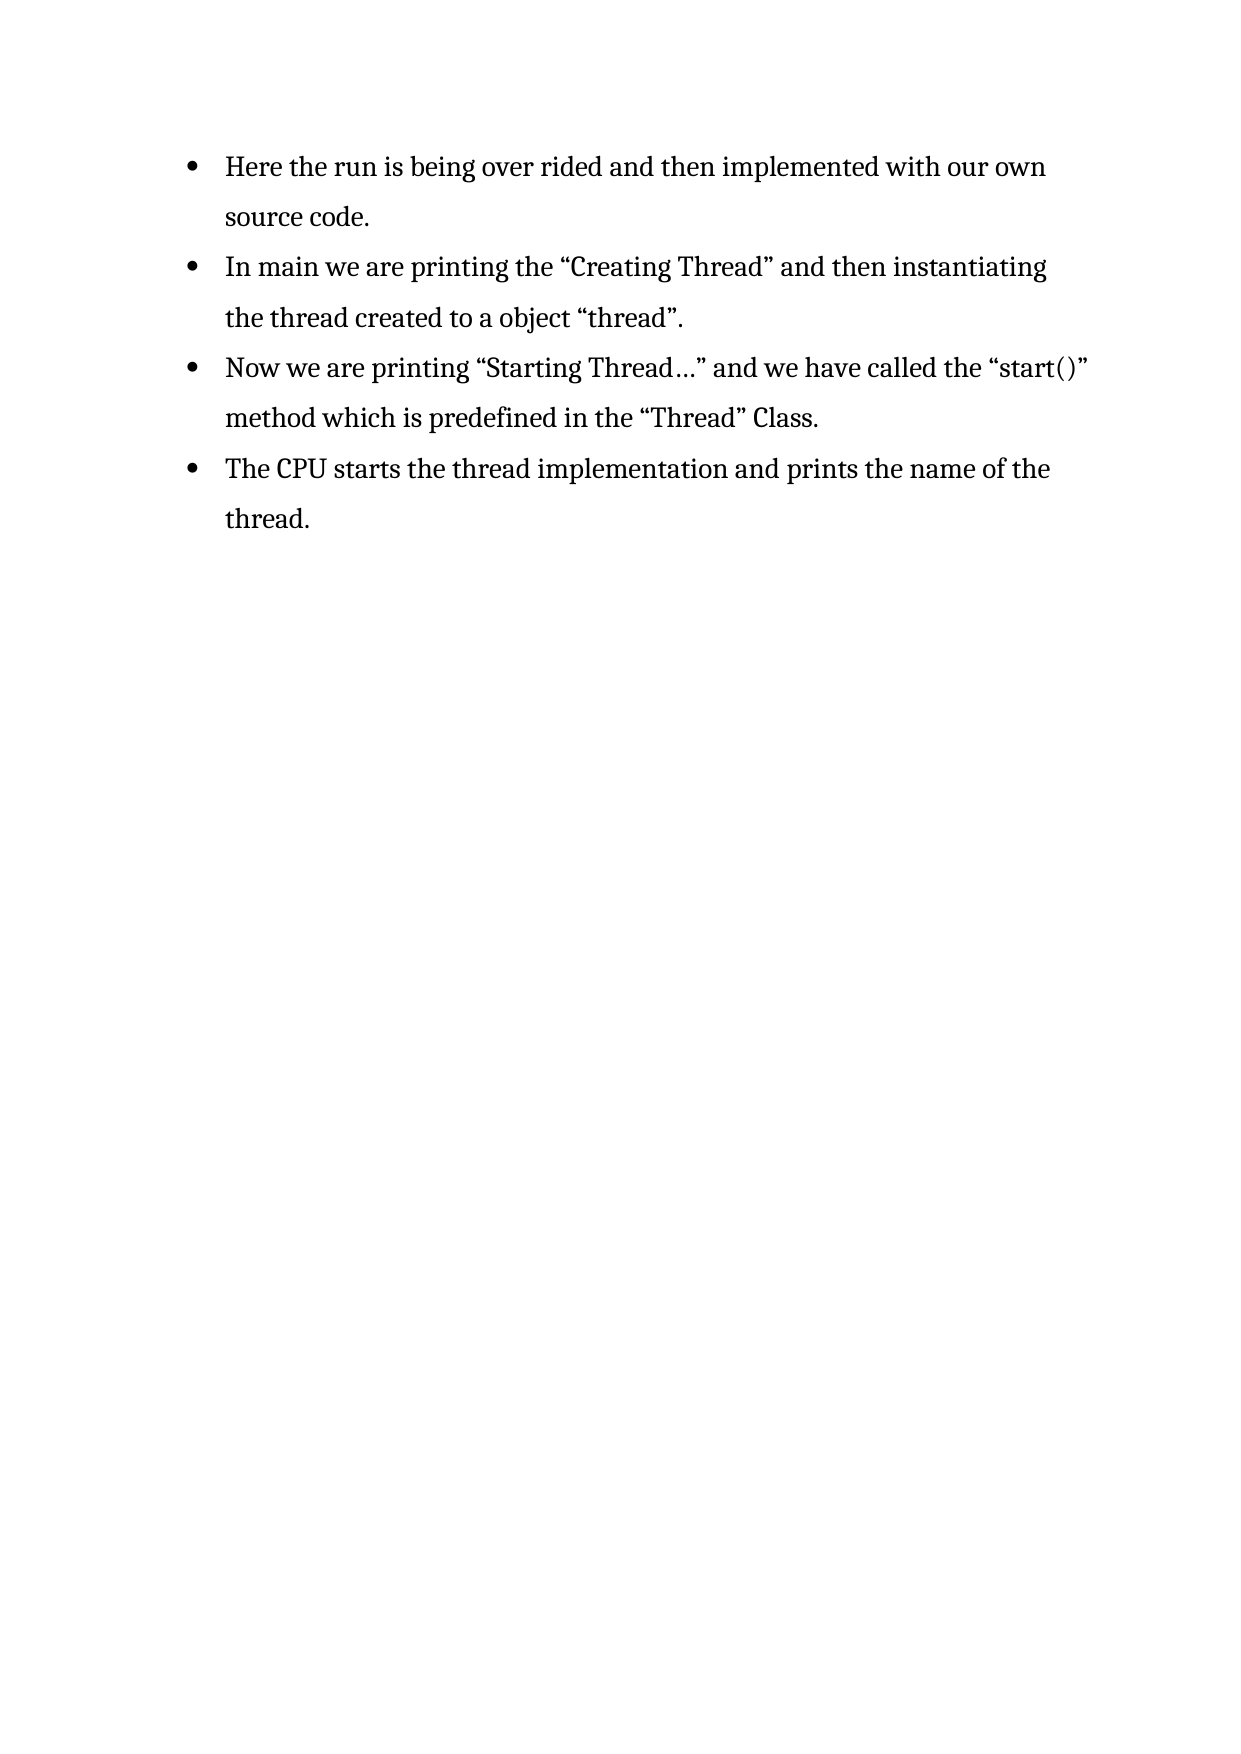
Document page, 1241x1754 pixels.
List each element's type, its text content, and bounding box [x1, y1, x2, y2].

list Here the run is being over rided and then implemented with our own source code. [187, 150, 1090, 234]
list The CPU starts the thread implementation and prints the name of the thread. [187, 452, 1090, 536]
list Now we are printing “Starting Thread…” and we have called the “start()” method which is predefined in the “Thread” Class. [187, 351, 1090, 435]
list In main we are printing the “Creating Thread” and then instantiating the thread created to a object “thread”. [187, 251, 1090, 334]
